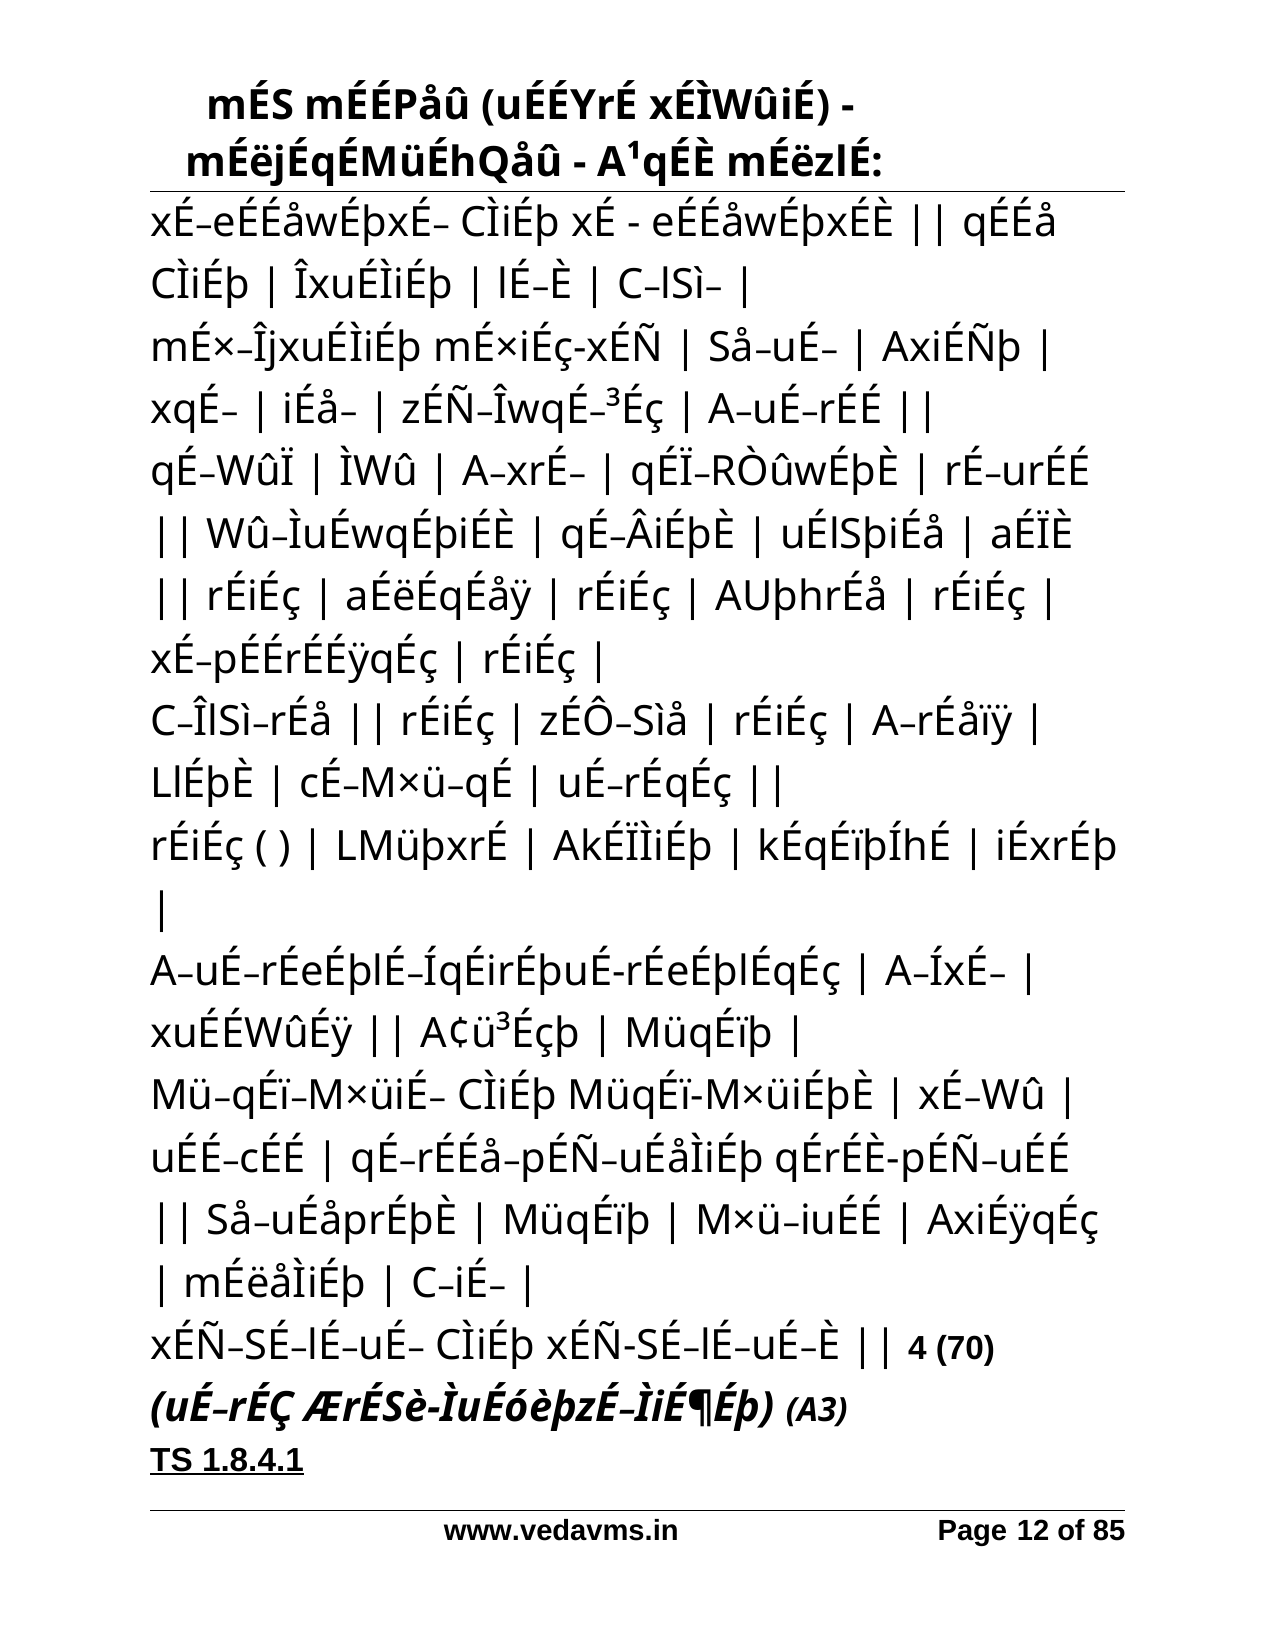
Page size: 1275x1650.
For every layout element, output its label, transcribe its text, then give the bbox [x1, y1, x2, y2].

text rÉiÉç ( ) | LMüþxrÉ | AkÉÏÌiÉþ | kÉqÉïþÍhÉ | iÉxrÉþ | [150, 816, 1125, 935]
text mÉ×–ÎjxuÉÌiÉþ mÉ×iÉç-xÉÑ | Så–uÉ– | AxiÉÑþ | xqÉ– | iÉå– | zÉÑ–ÎwqÉ–³Éç | A–uÉ–rÉÉ || [150, 316, 1125, 436]
text xÉ–eÉÉåwÉþxÉ– CÌiÉþ xÉ - eÉÉåwÉþxÉÈ || qÉÉå CÌiÉþ | ÎxuÉÌiÉþ | lÉ–È | C–lSì– | [150, 192, 1125, 311]
text A–uÉ–rÉeÉþlÉ–ÍqÉirÉþuÉ-rÉeÉþlÉqÉç | A–ÍxÉ– | xuÉÉWûÉÿ || A¢ü³Éçþ | MüqÉïþ | [150, 940, 1125, 1059]
text Mü–qÉï–M×üiÉ– CÌiÉþ MüqÉï-M×üiÉþÈ | xÉ–Wû | uÉÉ–cÉÉ | qÉ–rÉÉå–pÉÑ–uÉåÌiÉþ qÉrÉÈ-pÉÑ–uÉÉ || Så–uÉåprÉþÈ | MüqÉïþ | M×ü–iuÉÉ | AxiÉÿqÉç | mÉëåÌiÉþ | C–iÉ– | [150, 1065, 1125, 1309]
text qÉ–WûÏ | ÌWû | A–xrÉ– | qÉÏ–RÒûwÉþÈ | rÉ–urÉÉ || Wû–ÌuÉwqÉþiÉÈ | qÉ–ÂiÉþÈ | uÉlSþiÉå | aÉÏÈ || rÉiÉç | aÉëÉqÉåÿ | rÉiÉç | AUþhrÉå | rÉiÉç | xÉ–pÉÉrÉÉÿqÉç | rÉiÉç | [150, 441, 1125, 685]
text xÉÑ–SÉ–lÉ–uÉ– CÌiÉþ xÉÑ-SÉ–lÉ–uÉ–È || 4 (70) [150, 1315, 1125, 1372]
text (uÉ–rÉÇ ÆrÉSè-ÌuÉóèþzÉ–ÌiÉ¶Éþ) (A3) [150, 1377, 1125, 1434]
text TS 1.8.4.1 [150, 1439, 1125, 1478]
text C–ÎlSì–rÉå || rÉiÉç | zÉÔ–Sìå | rÉiÉç | A–rÉåïÿ | LlÉþÈ | cÉ–M×ü–qÉ | uÉ–rÉqÉç || [150, 691, 1125, 810]
